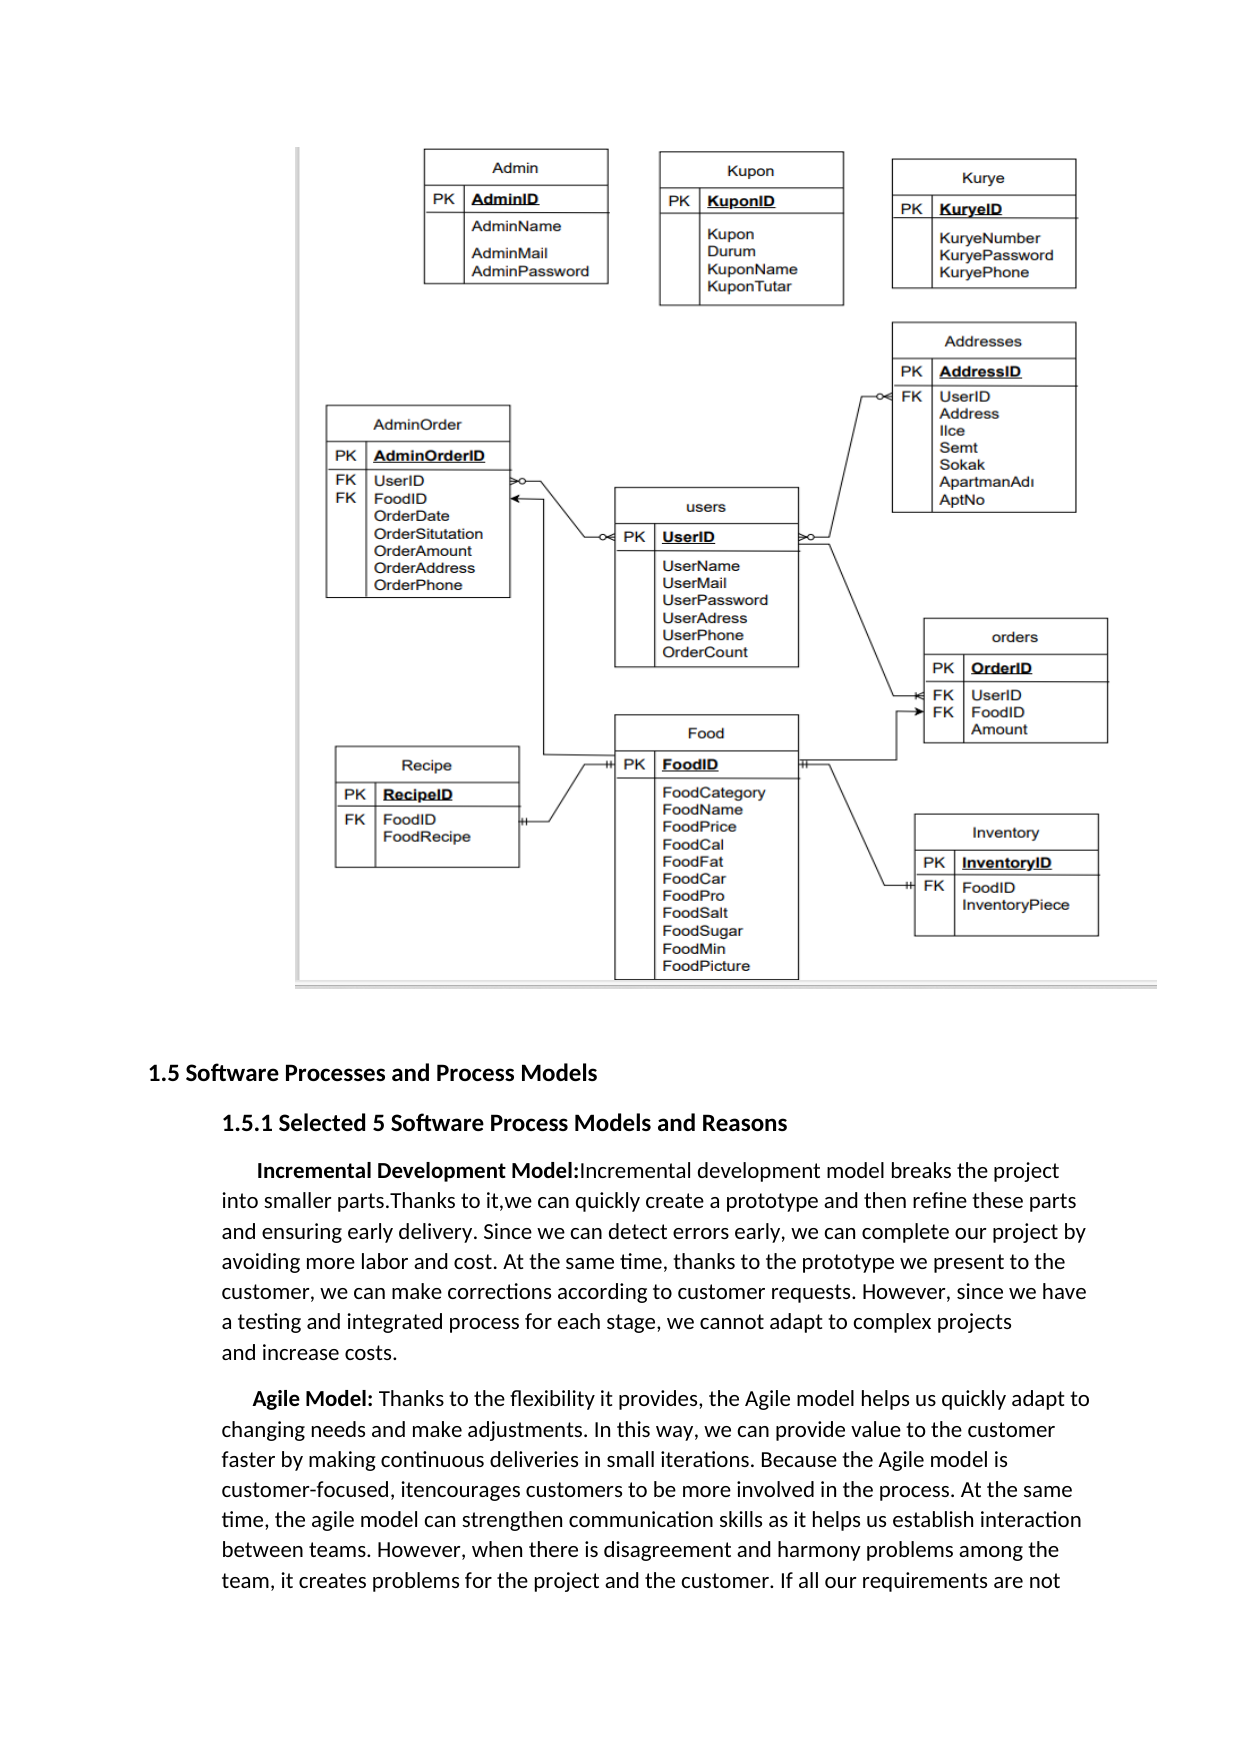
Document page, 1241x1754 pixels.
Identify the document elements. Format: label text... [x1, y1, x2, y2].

text 1.5.1 Selected 5 Software Process Models and Reasons [148, 1107, 1093, 1137]
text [221, 1384, 1093, 1594]
picture [295, 147, 1157, 989]
text 1.5 Software Processes and Process Models [148, 1057, 1093, 1088]
text Incremental Development Model:Incremental development model breaks the project into smaller parts.Thanks to it,we can quickly create a prototype and then refine these parts and ensuring early delivery. Since we can detect errors early, we can complete our project by avoiding more labor and cost. At the same time, thanks to the prototype we present to the customer, we can make corrections according to customer requests. However, since we have a testing and integrated process for each stage, we cannot adapt to complex projects and increase costs. [221, 1156, 1093, 1366]
